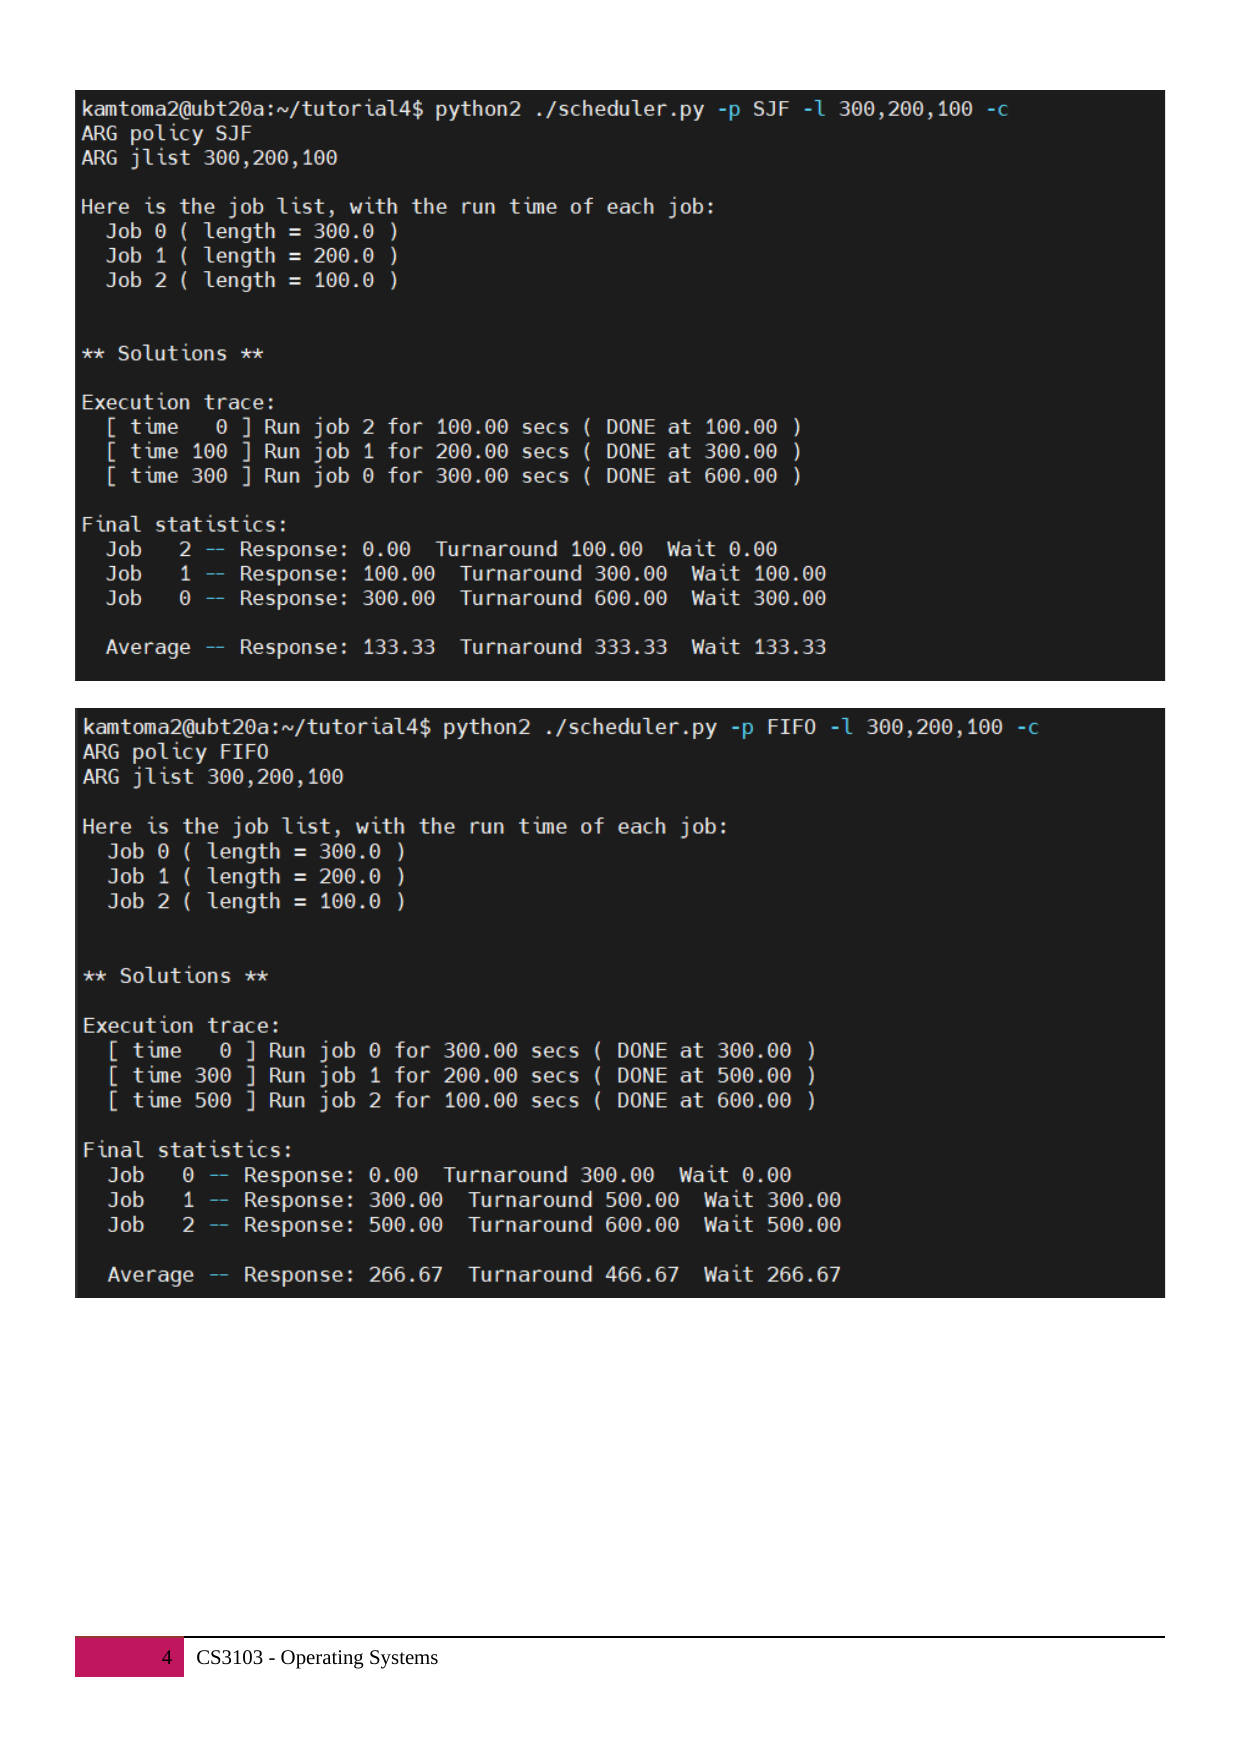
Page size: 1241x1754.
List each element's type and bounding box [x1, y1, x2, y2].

picture [75, 90, 1166, 681]
picture [75, 708, 1166, 1298]
